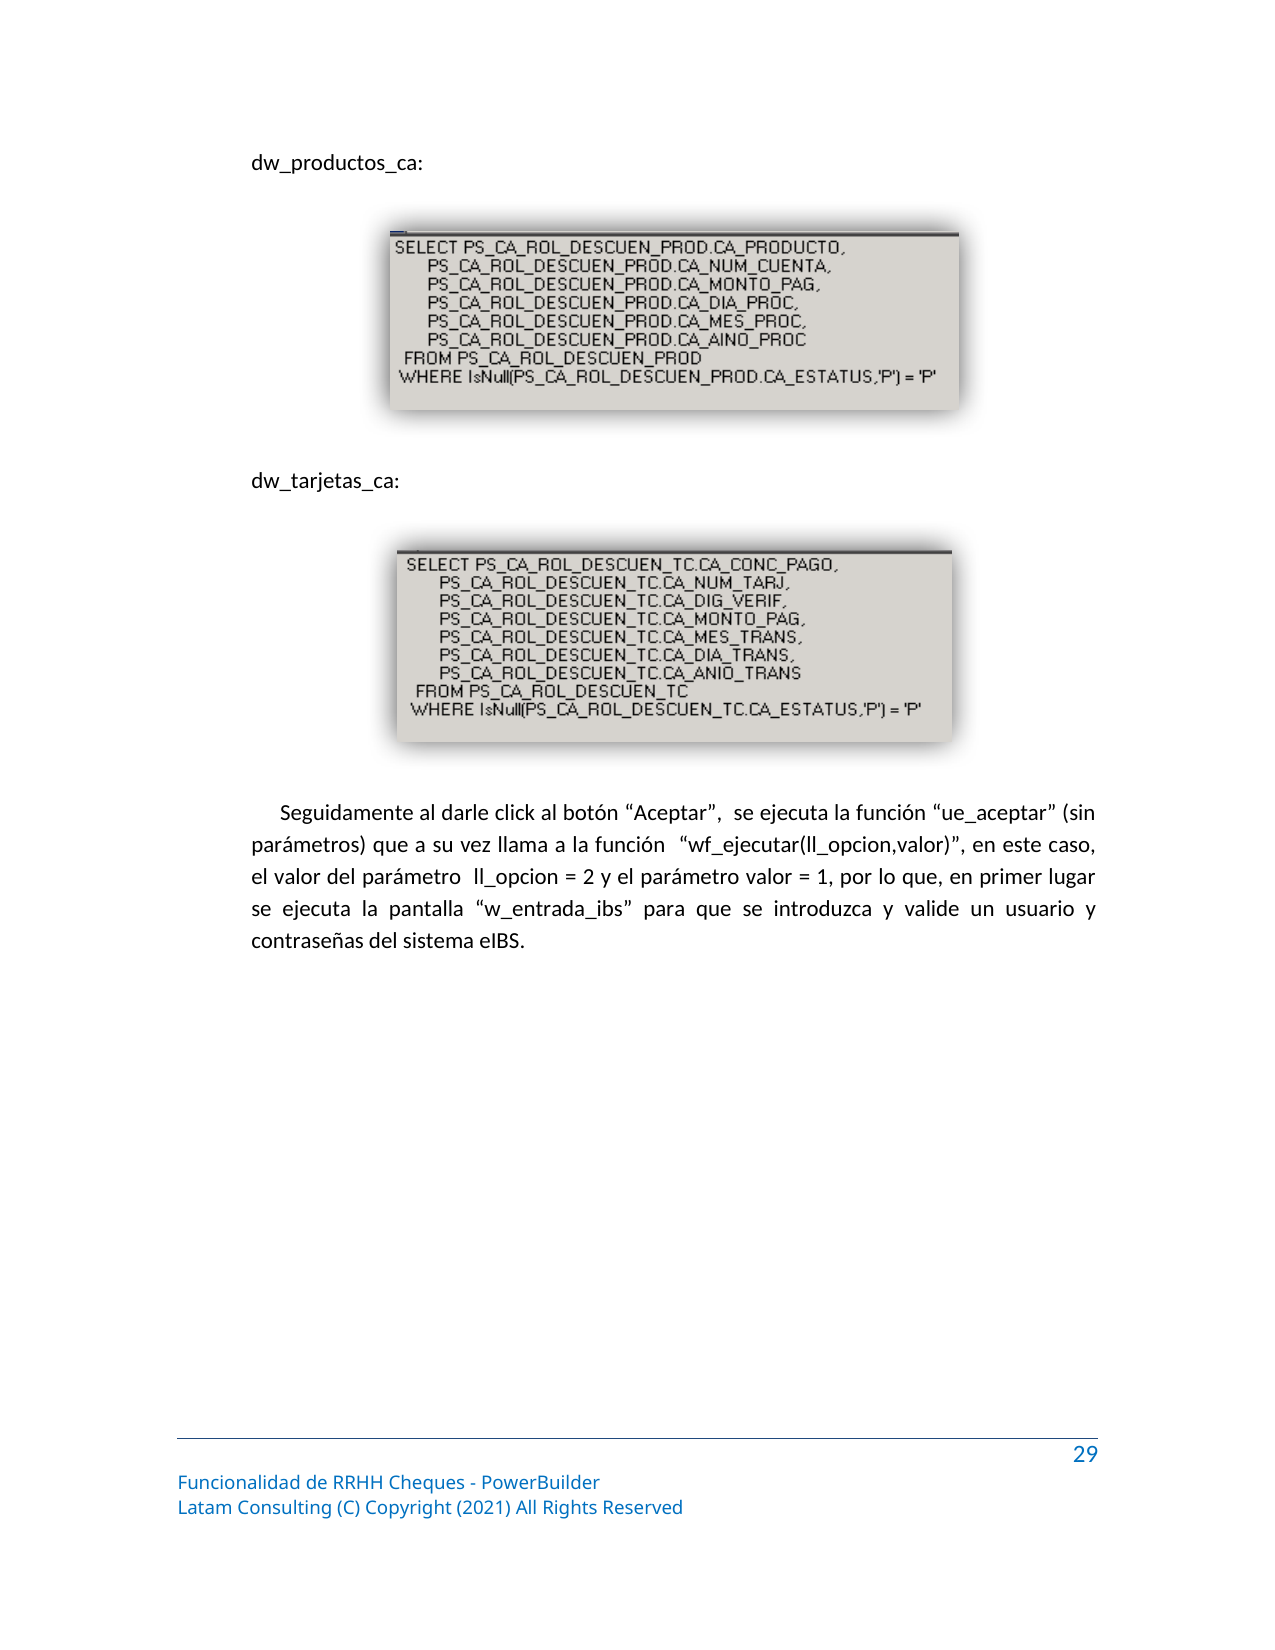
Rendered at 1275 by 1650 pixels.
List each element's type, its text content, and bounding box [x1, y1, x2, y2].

text dw_tarjetas_ca: [251, 466, 1098, 494]
picture [397, 550, 952, 742]
picture [390, 231, 959, 410]
text dw_productos_ca: [251, 148, 1098, 176]
text Seguidamente al darle click al botón “Aceptar”, se ejecuta la función “ue_aceptar” (sin parámetros) que a su vez llama a la función “wf_ejecutar(ll_opcion,valor)”, en este caso, el valor del parámetro ll_opcion = 2 y el parámetro valor = 1, por lo que, en primer lugar se ejecuta la pantalla “w_entrada_ibs” para que se introduzca y valide un usuario y contraseñas del sistema eIBS. [251, 798, 1098, 954]
